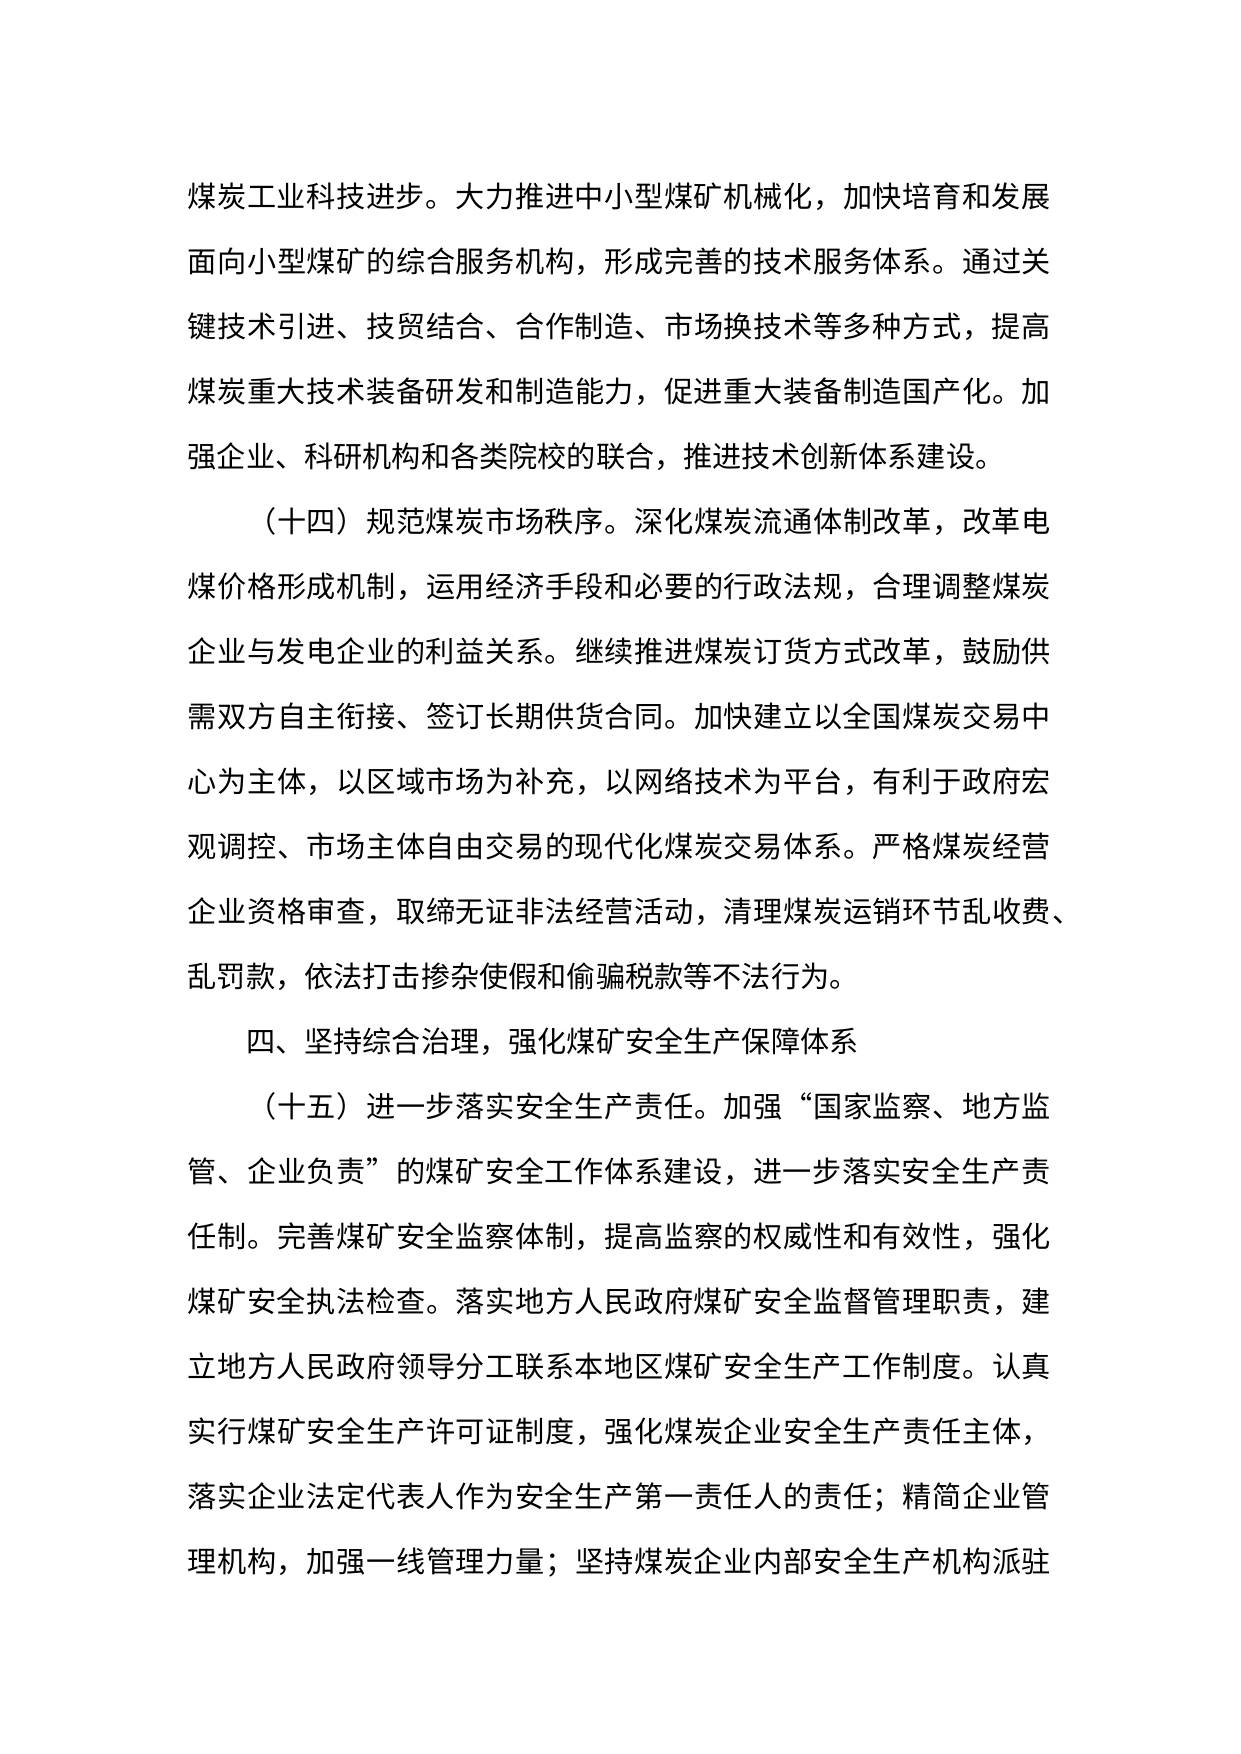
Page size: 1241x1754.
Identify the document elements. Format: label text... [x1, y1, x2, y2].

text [187, 162, 1053, 487]
text 四、坚持综合治理，强化煤矿安全生产保障体系 [187, 1007, 1053, 1072]
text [187, 1072, 1053, 1592]
text （十四）规范煤炭市场秩序。深化煤炭流通体制改革，改革电煤价格形成机制，运用经济手段和必要的行政法规，合理调整煤炭企业与发电企业的利益关系。继续推进煤炭订货方式改革，鼓励供需双方自主衔接、签订长期供货合同。加快建立以全国煤炭交易中心为主体，以区域市场为补充，以网络技术为平台，有利于政府宏观调控、市场主体自由交易的现代化煤炭交易体系。严格煤炭经营企业资格审查，取缔无证非法经营活动，清理煤炭运销环节乱收费、乱罚款，依法打击掺杂使假和偷骗税款等不法行为。 [187, 487, 1053, 1007]
